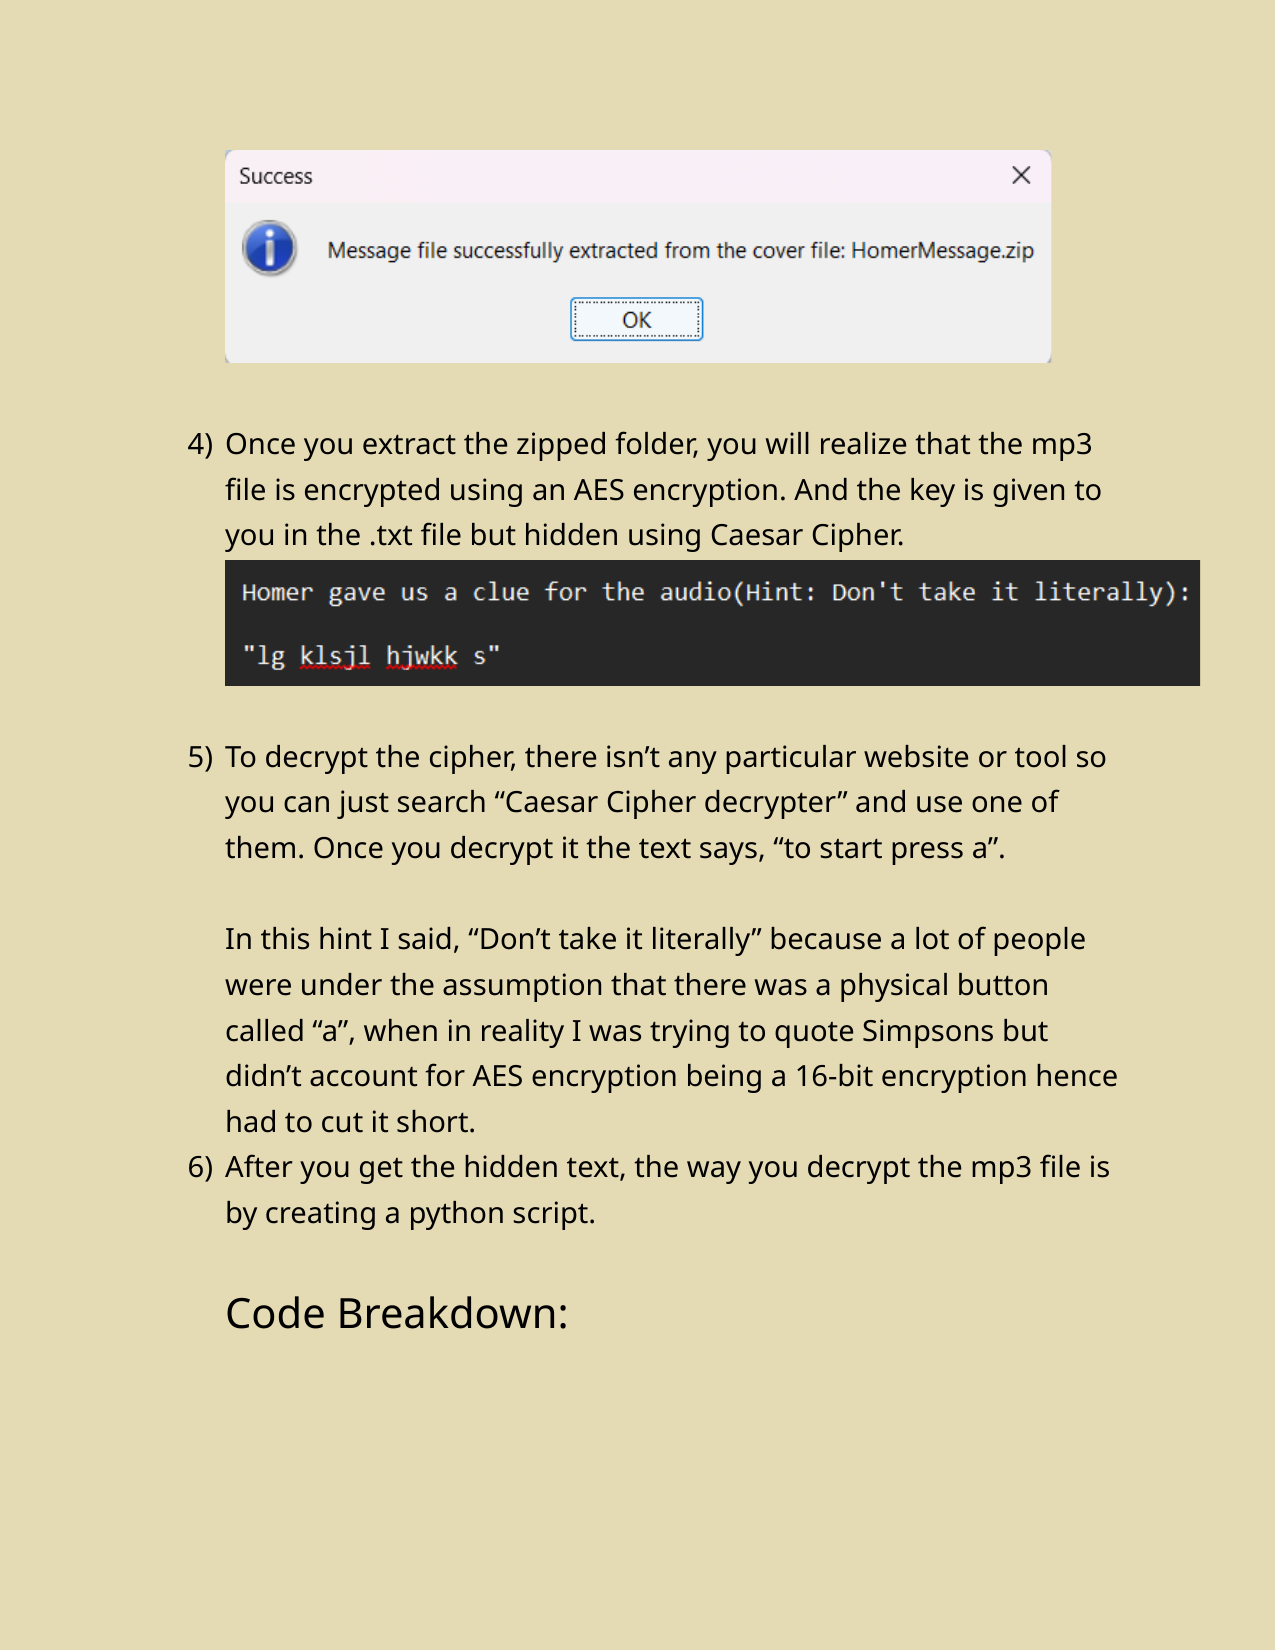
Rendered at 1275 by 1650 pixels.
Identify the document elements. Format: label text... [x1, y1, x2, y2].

list In this hint I said, “Don’t take it literally” because a lot of people were under the assumption that there was a physical button called “a”, when in reality I was trying to quote Simpsons but didn’t account for AES encryption being a 16-bit encryption hence had to cut it short. [225, 918, 1125, 1141]
picture [225, 150, 1052, 363]
list Once you extract the zipped folder, you will realize that the mp3 file is encrypted using an AES encryption. And the key is given to you in the .txt file but hidden using Caesar Cipher. [187, 423, 1125, 554]
list Code Breakdown: [225, 1283, 1125, 1340]
list To decrypt the cipher, there isn’t any particular website or tool so you can just search “Caesar Cipher decrypter” and use one of them. Once you decrypt it the text says, “to start press a”. [187, 736, 1125, 867]
list After you get the hidden text, the way you decrypt the mp3 file is by creating a python script. [187, 1147, 1125, 1232]
picture [225, 560, 1200, 686]
